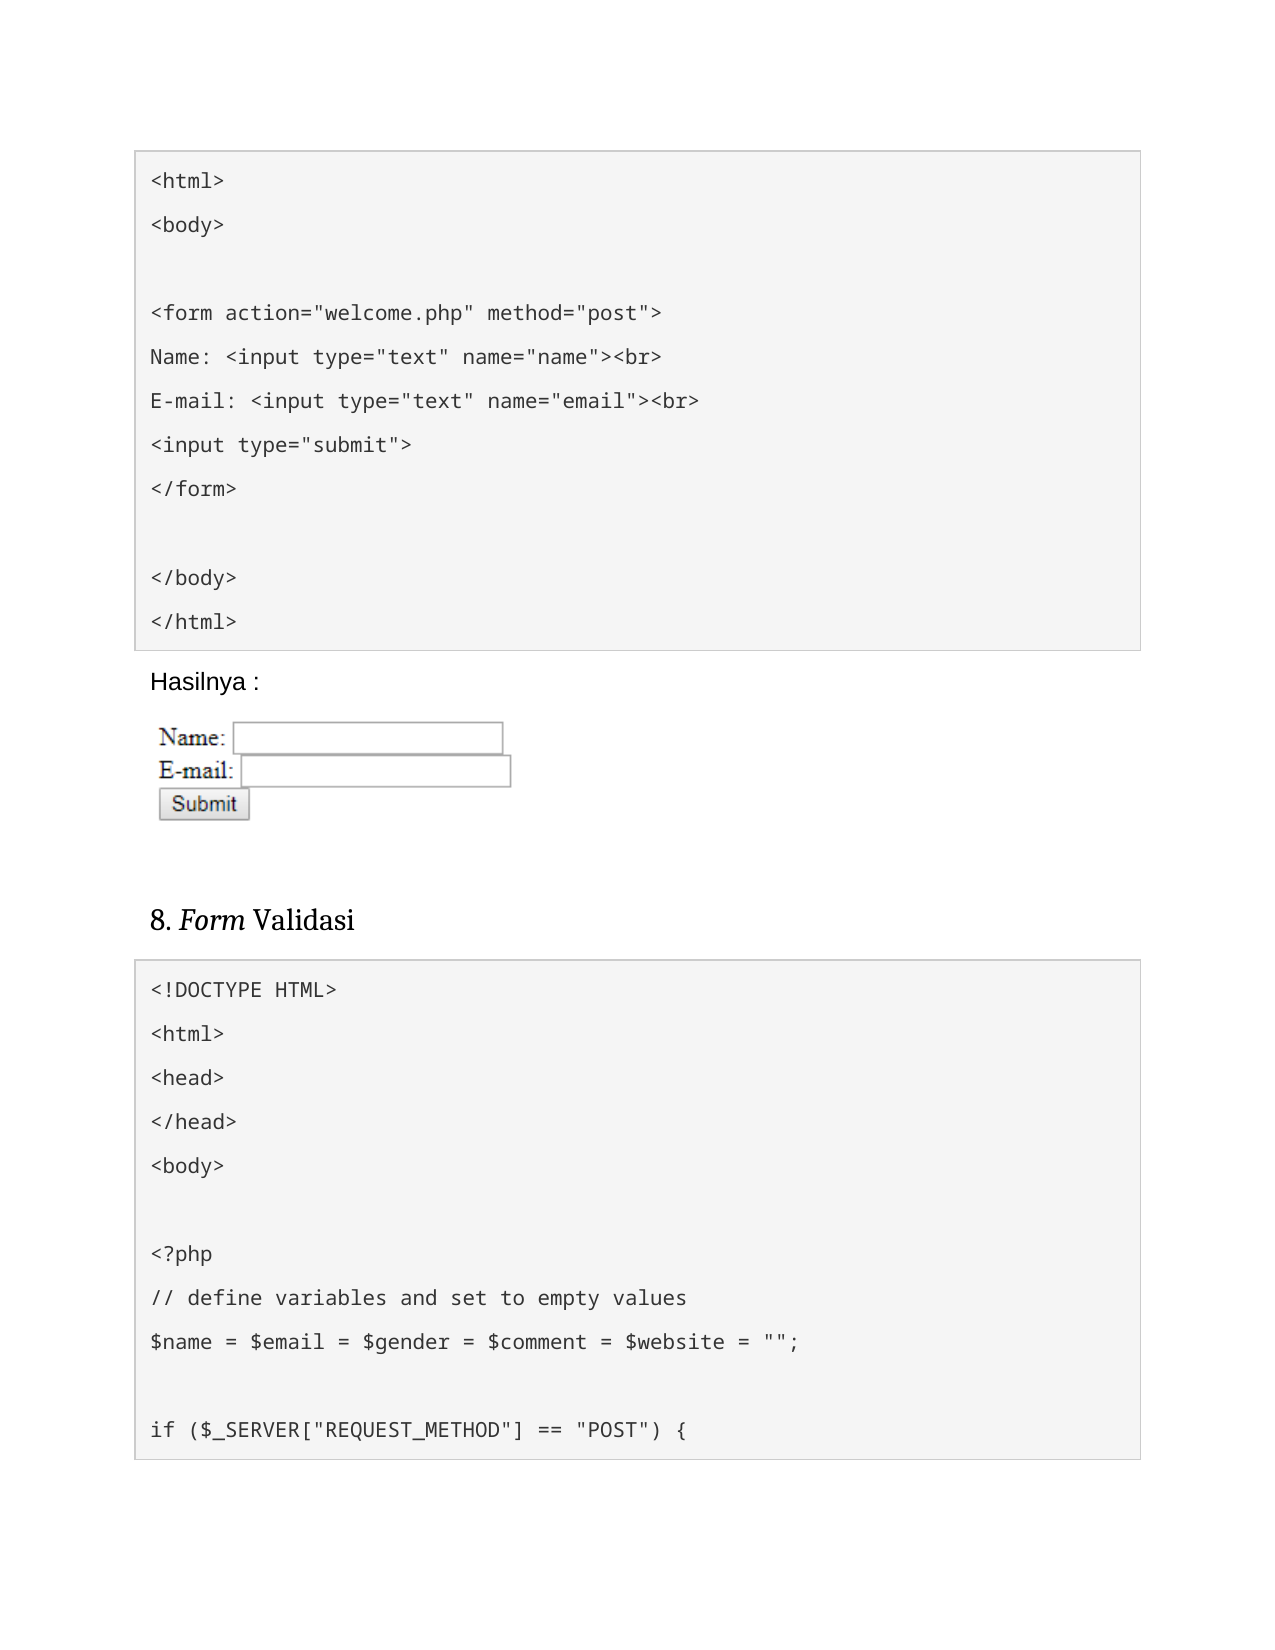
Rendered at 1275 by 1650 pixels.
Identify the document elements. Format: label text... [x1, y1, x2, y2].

picture [150, 711, 557, 871]
text </form> [136, 458, 1140, 502]
text if ($_SERVER["REQUEST_METHOD"] == "POST") { [136, 1399, 1140, 1459]
text E-mail: <input type="text" name="email"><br> [136, 370, 1140, 414]
text <head> [136, 1047, 1140, 1091]
text Name: <input type="text" name="name"><br> [136, 326, 1140, 370]
text </body> [136, 547, 1140, 591]
text </html> [136, 591, 1140, 650]
text // define variables and set to empty values [136, 1267, 1140, 1311]
text </head> [136, 1091, 1140, 1135]
text <?php [136, 1223, 1140, 1267]
text <form action="welcome.php" method="post"> [136, 282, 1140, 326]
text <!DOCTYPE HTML> [136, 961, 1140, 1003]
text <body> [136, 194, 1140, 238]
text Hasilnya : [150, 667, 1125, 696]
text <body> [136, 1135, 1140, 1179]
text $name = $email = $gender = $comment = $website = ""; [136, 1311, 1140, 1355]
text <html> [136, 152, 1140, 194]
subtitle 8. Form Validasi [150, 902, 1125, 938]
text <html> [136, 1003, 1140, 1047]
text <input type="submit"> [136, 414, 1140, 458]
